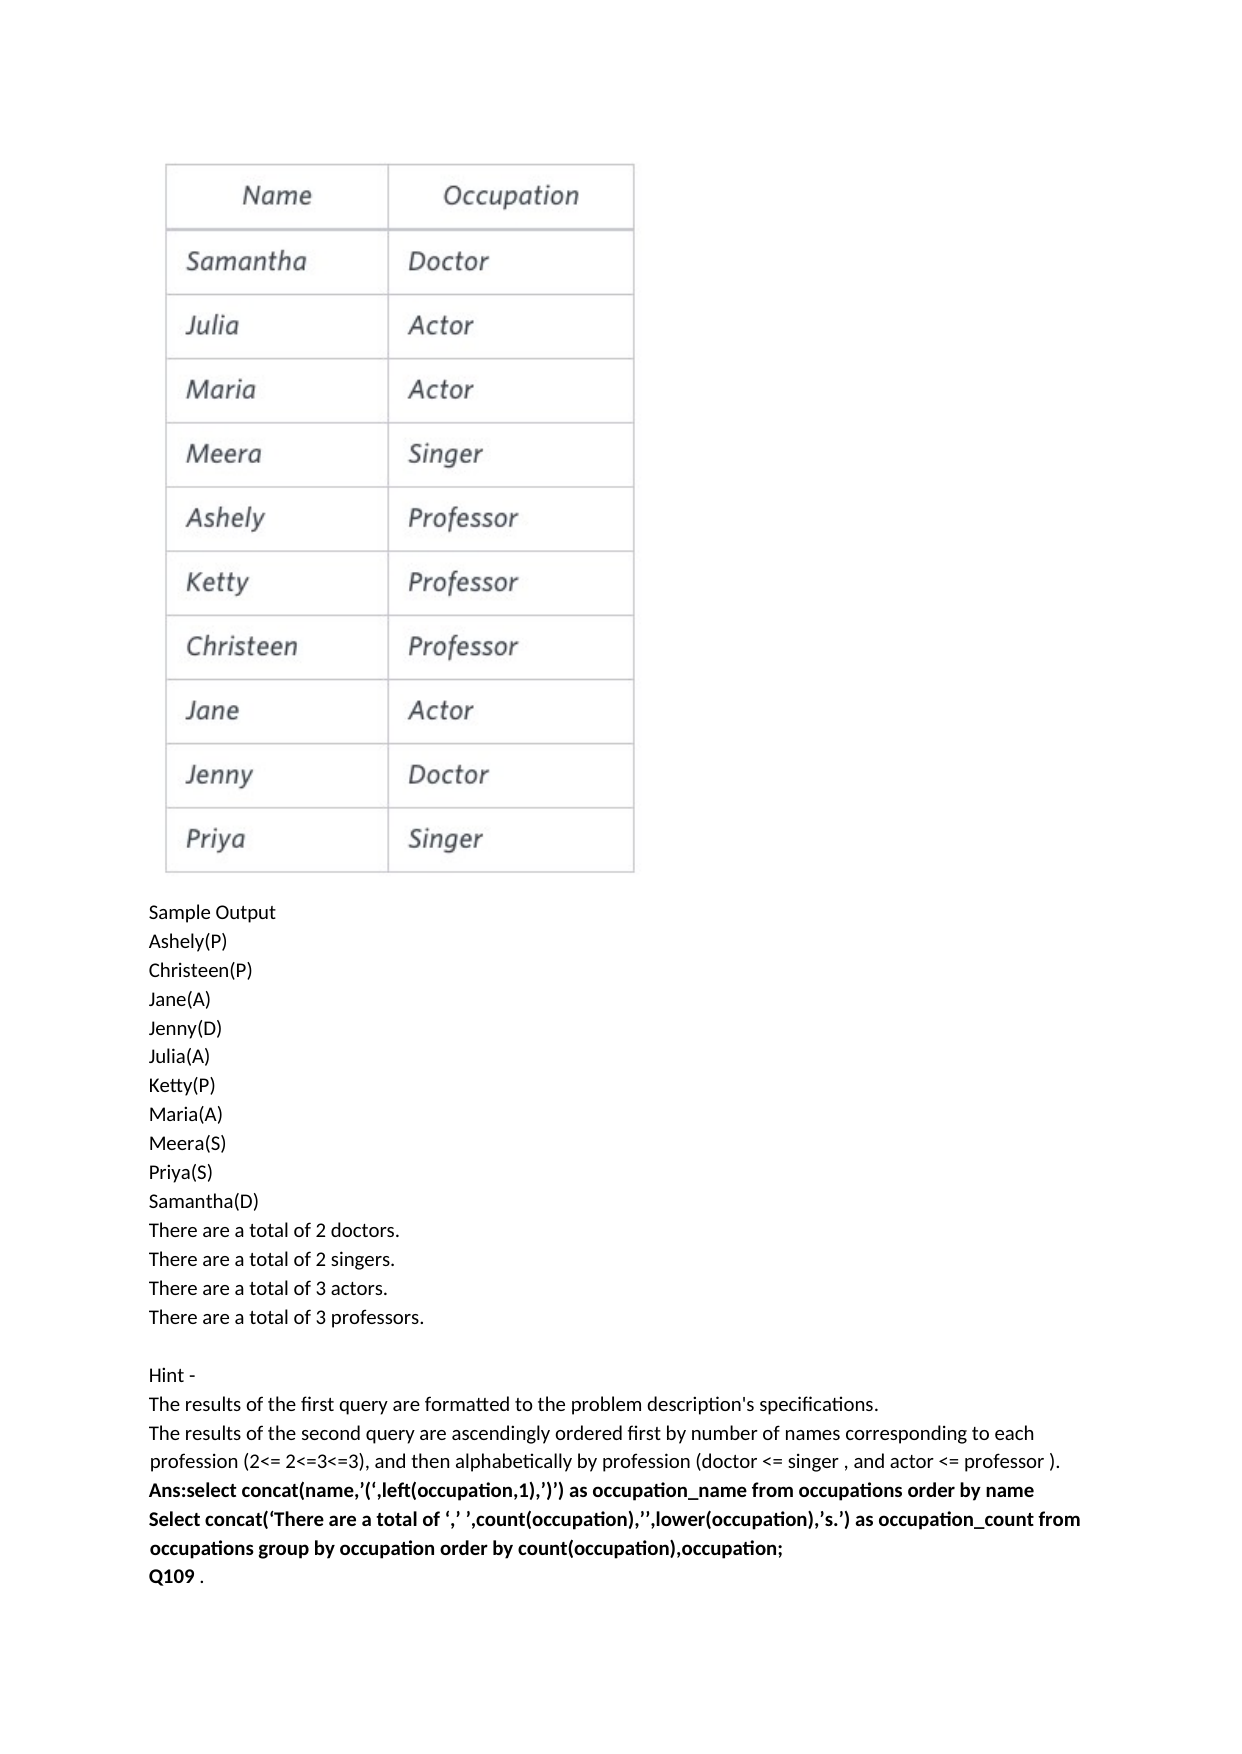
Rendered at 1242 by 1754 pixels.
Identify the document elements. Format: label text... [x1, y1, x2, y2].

text Christeen(P) [148, 957, 1089, 982]
text Ketty(P) [148, 1073, 1089, 1098]
picture [153, 151, 649, 884]
text Ans:select concat(name,’(‘,left(occupation,1),’)’) as occupation_name from occupations order by name [148, 1477, 1089, 1503]
text There are a total of 3 professors. [148, 1304, 1089, 1330]
text Priya(S) [148, 1159, 1089, 1185]
text Meera(S) [148, 1131, 1089, 1156]
text Samantha(D) [148, 1188, 1089, 1214]
text Q109 . [148, 1564, 1090, 1589]
text There are a total of 2 doctors. [148, 1217, 1089, 1243]
text The results of the first query are formatted to the problem description's specifications. [148, 1391, 1089, 1416]
text Maria(A) [148, 1102, 1089, 1127]
text There are a total of 3 actors. [148, 1275, 1089, 1301]
text Select concat(‘There are a total of ‘,’ ’,count(occupation),’’,lower(occupation),’s.’) as occupation_count from occupations group by occupation order by count(occupation),occupation; [148, 1506, 1089, 1560]
text Julia(A) [148, 1044, 1089, 1069]
text Ashely(P) [148, 928, 1089, 953]
text Jenny(D) [148, 1015, 1089, 1040]
text Jane(A) [148, 986, 1089, 1011]
text The results of the second query are ascendingly ordered first by number of names corresponding to each profession (2<= 2<=3<=3), and then alphabetically by profession (doctor <= singer , and actor <= professor ). [148, 1420, 1089, 1474]
text Sample Output [148, 899, 1089, 924]
text There are a total of 2 singers. [148, 1246, 1089, 1272]
text Hint - [148, 1362, 1089, 1387]
